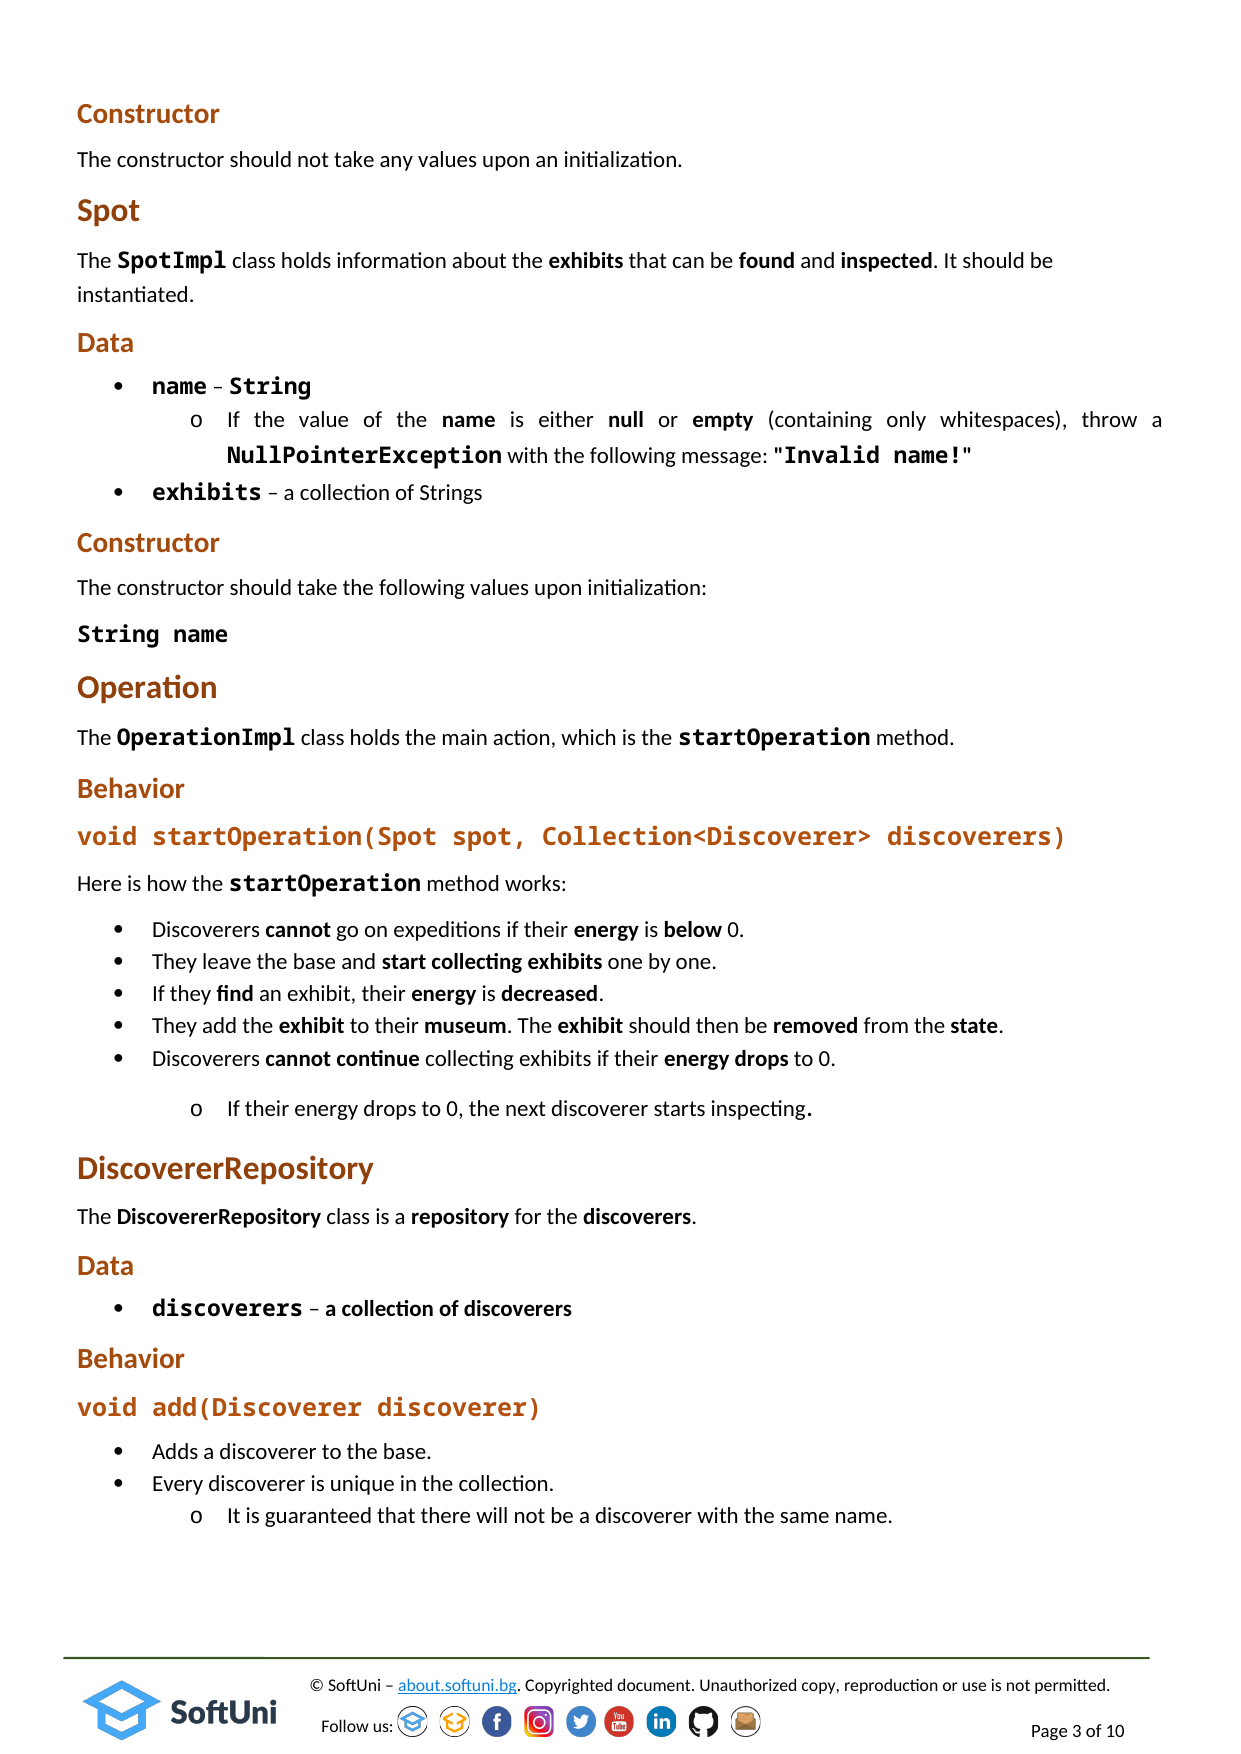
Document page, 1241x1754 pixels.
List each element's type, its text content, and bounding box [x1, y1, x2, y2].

subtitle void add(Discoverer discoverer) [77, 1389, 1163, 1423]
picture [660, 1719, 670, 1728]
subtitle void startOperation(Spot spot, Collection<Discoverer> discoverers) [77, 819, 1163, 853]
picture [524, 1706, 554, 1737]
text The constructor should take the following values upon initialization: [77, 573, 1163, 601]
list They add the exhibit to their museum. The exhibit should then be removed from the state. [114, 1012, 1163, 1039]
picture [439, 1706, 470, 1737]
picture [688, 1706, 719, 1737]
subtitle Operation [77, 666, 1163, 707]
list Adds a discoverer to the base. [114, 1437, 1163, 1465]
subtitle DiscovererRepository [77, 1147, 1163, 1188]
text Here is how the startOperation method works: [77, 867, 1163, 898]
list If their energy drops to 0, the next discoverer starts inspecting. [189, 1076, 1163, 1127]
picture [668, 1706, 677, 1715]
list name – String [114, 370, 1163, 401]
text The OperationImpl class holds the main action, which is the startOperation method. [77, 721, 1163, 753]
subtitle Behavior [77, 770, 1163, 805]
picture [566, 1706, 596, 1737]
subtitle Constructor [77, 95, 1163, 131]
picture [731, 1706, 761, 1737]
list Discoverers cannot go on expeditions if their energy is below 0. [114, 915, 1163, 943]
text The SpotImpl class holds information about the exhibits that can be found and inspected. It should be instantiated. [77, 244, 1163, 308]
subtitle Data [77, 324, 1163, 360]
subtitle Constructor [77, 524, 1163, 559]
picture [76, 1674, 283, 1746]
list exhibits – a collection of Strings [114, 475, 1163, 507]
list Discoverers cannot continue collecting exhibits if their energy drops to 0. [114, 1044, 1163, 1072]
subtitle Spot [77, 189, 1163, 230]
list discoverers – a collection of discoverers [114, 1292, 1163, 1323]
picture [604, 1706, 634, 1737]
list If they find an exhibit, their energy is decreased. [114, 979, 1163, 1007]
picture [646, 1728, 655, 1737]
list If the value of the name is either null or empty (containing only whitespaces), throw a NullPointerException with the following message: "Invalid name!" [189, 406, 1163, 471]
list They leave the base and start collecting exhibits one by one. [114, 947, 1163, 975]
text The DiscovererRepository class is a repository for the discoverers. [77, 1202, 1163, 1230]
text The constructor should not take any values upon an initialization. [77, 145, 1163, 173]
text String name [77, 618, 1163, 649]
picture [668, 1728, 677, 1737]
subtitle Behavior [77, 1340, 1163, 1376]
list Every discoverer is unique in the collection. [114, 1469, 1163, 1497]
picture [482, 1706, 512, 1737]
subtitle Data [77, 1247, 1163, 1282]
list It is guaranteed that there will not be a discoverer with the same name. [189, 1501, 1163, 1531]
picture [646, 1706, 655, 1715]
picture [397, 1706, 428, 1737]
